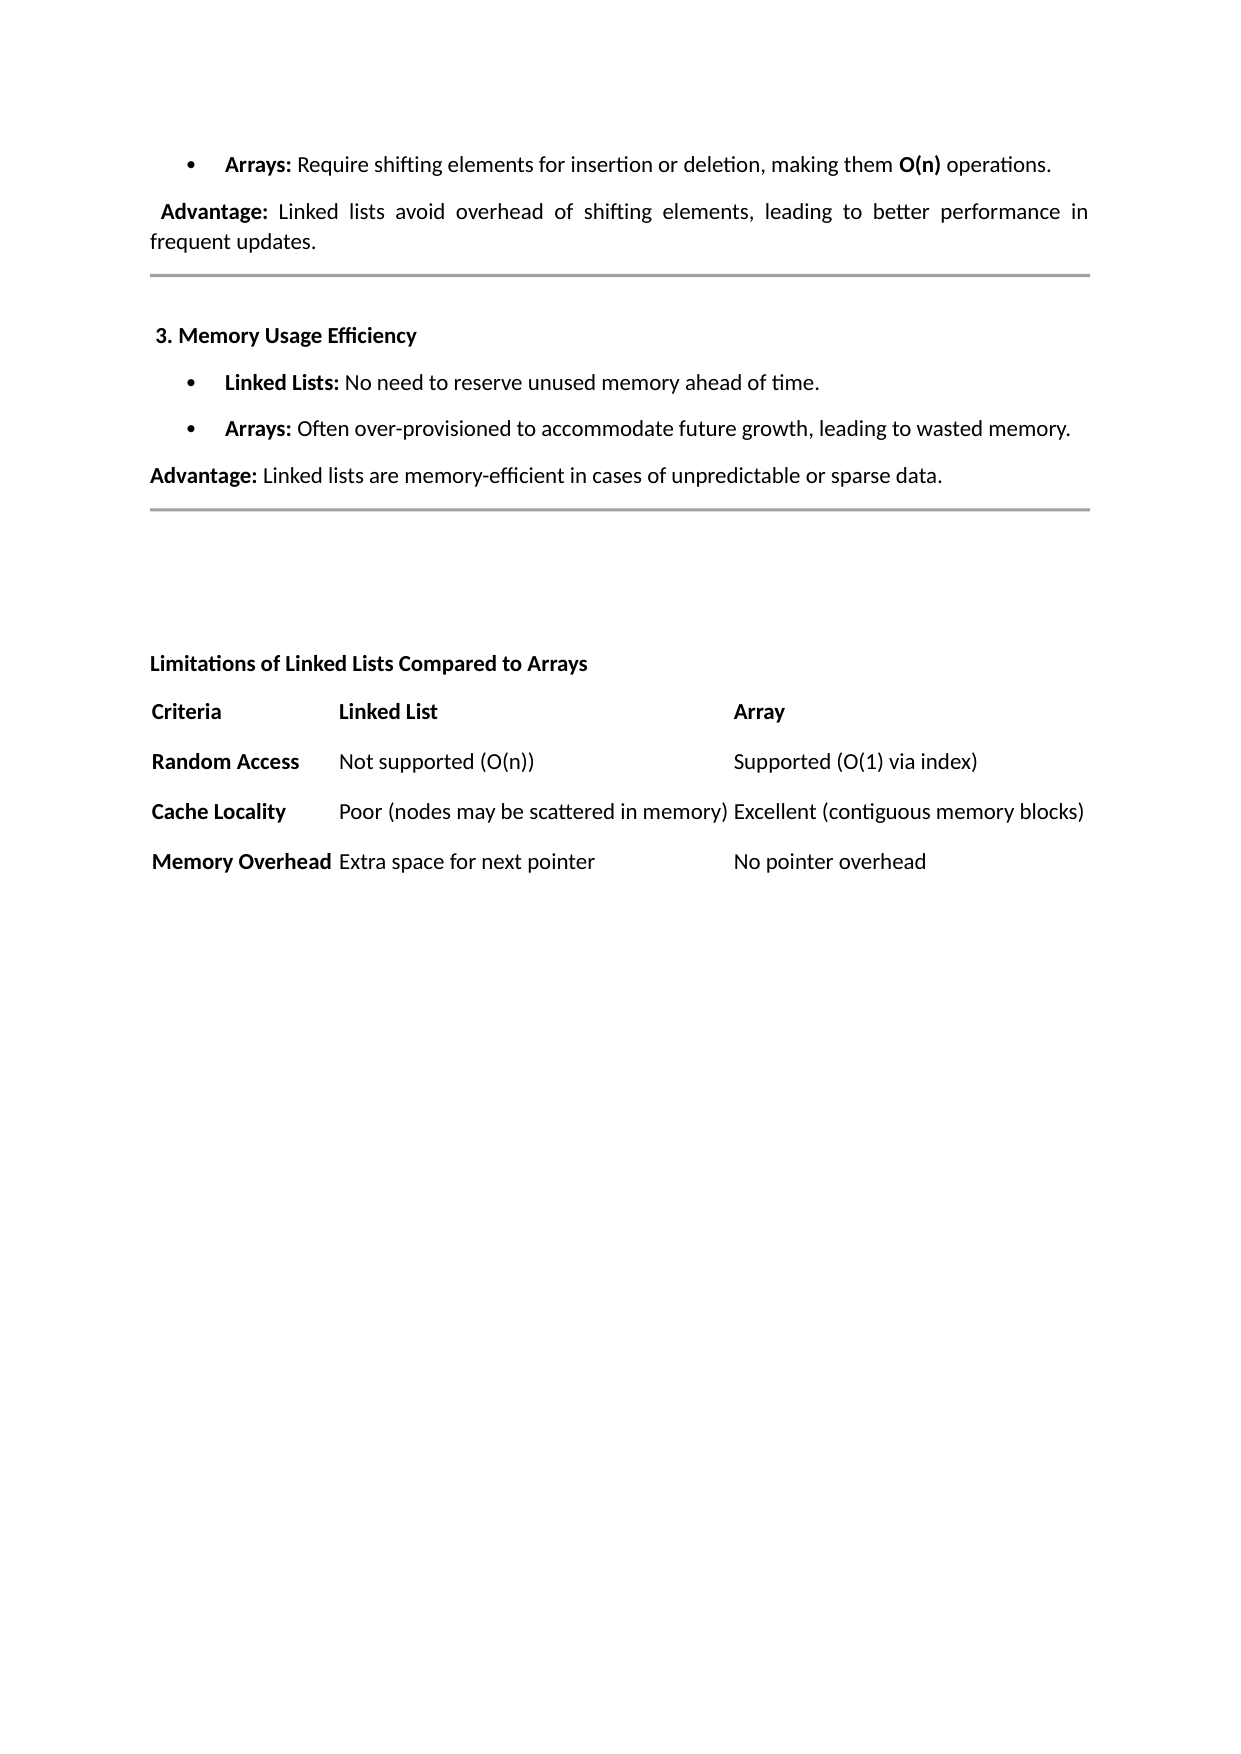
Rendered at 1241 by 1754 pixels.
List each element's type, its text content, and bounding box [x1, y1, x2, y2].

table_cell No pointer overhead [732, 846, 1090, 895]
text Advantage: Linked lists are memory-efficient in cases of unpredictable or sparse data. [150, 461, 1090, 489]
table_header Linked List [338, 696, 732, 746]
list Linked Lists: No need to reserve unused memory ahead of time. [187, 368, 1090, 396]
table_cell Cache Locality [150, 796, 337, 846]
text Advantage: Linked lists avoid overhead of shifting elements, leading to better performance in frequent updates. [150, 197, 1090, 255]
table_cell Memory Overhead [150, 846, 337, 895]
table_cell Excellent (contiguous memory blocks) [732, 796, 1090, 846]
list Arrays: Require shifting elements for insertion or deletion, making them O(n) operations. [187, 150, 1090, 178]
table_cell Supported (O(1) via index) [732, 746, 1090, 796]
table_cell Extra space for next pointer [338, 846, 732, 895]
table_cell Poor (nodes may be scattered in memory) [338, 796, 732, 846]
list Arrays: Often over-provisioned to accommodate future growth, leading to wasted memory. [187, 414, 1090, 443]
text Limitations of Linked Lists Compared to Arrays [150, 649, 1090, 677]
table_header Array [732, 696, 1090, 746]
table_cell Random Access [150, 746, 337, 796]
table_header Criteria [150, 696, 337, 746]
table_cell Not supported (O(n)) [338, 746, 732, 796]
text 3. Memory Usage Efficiency [150, 321, 1090, 349]
